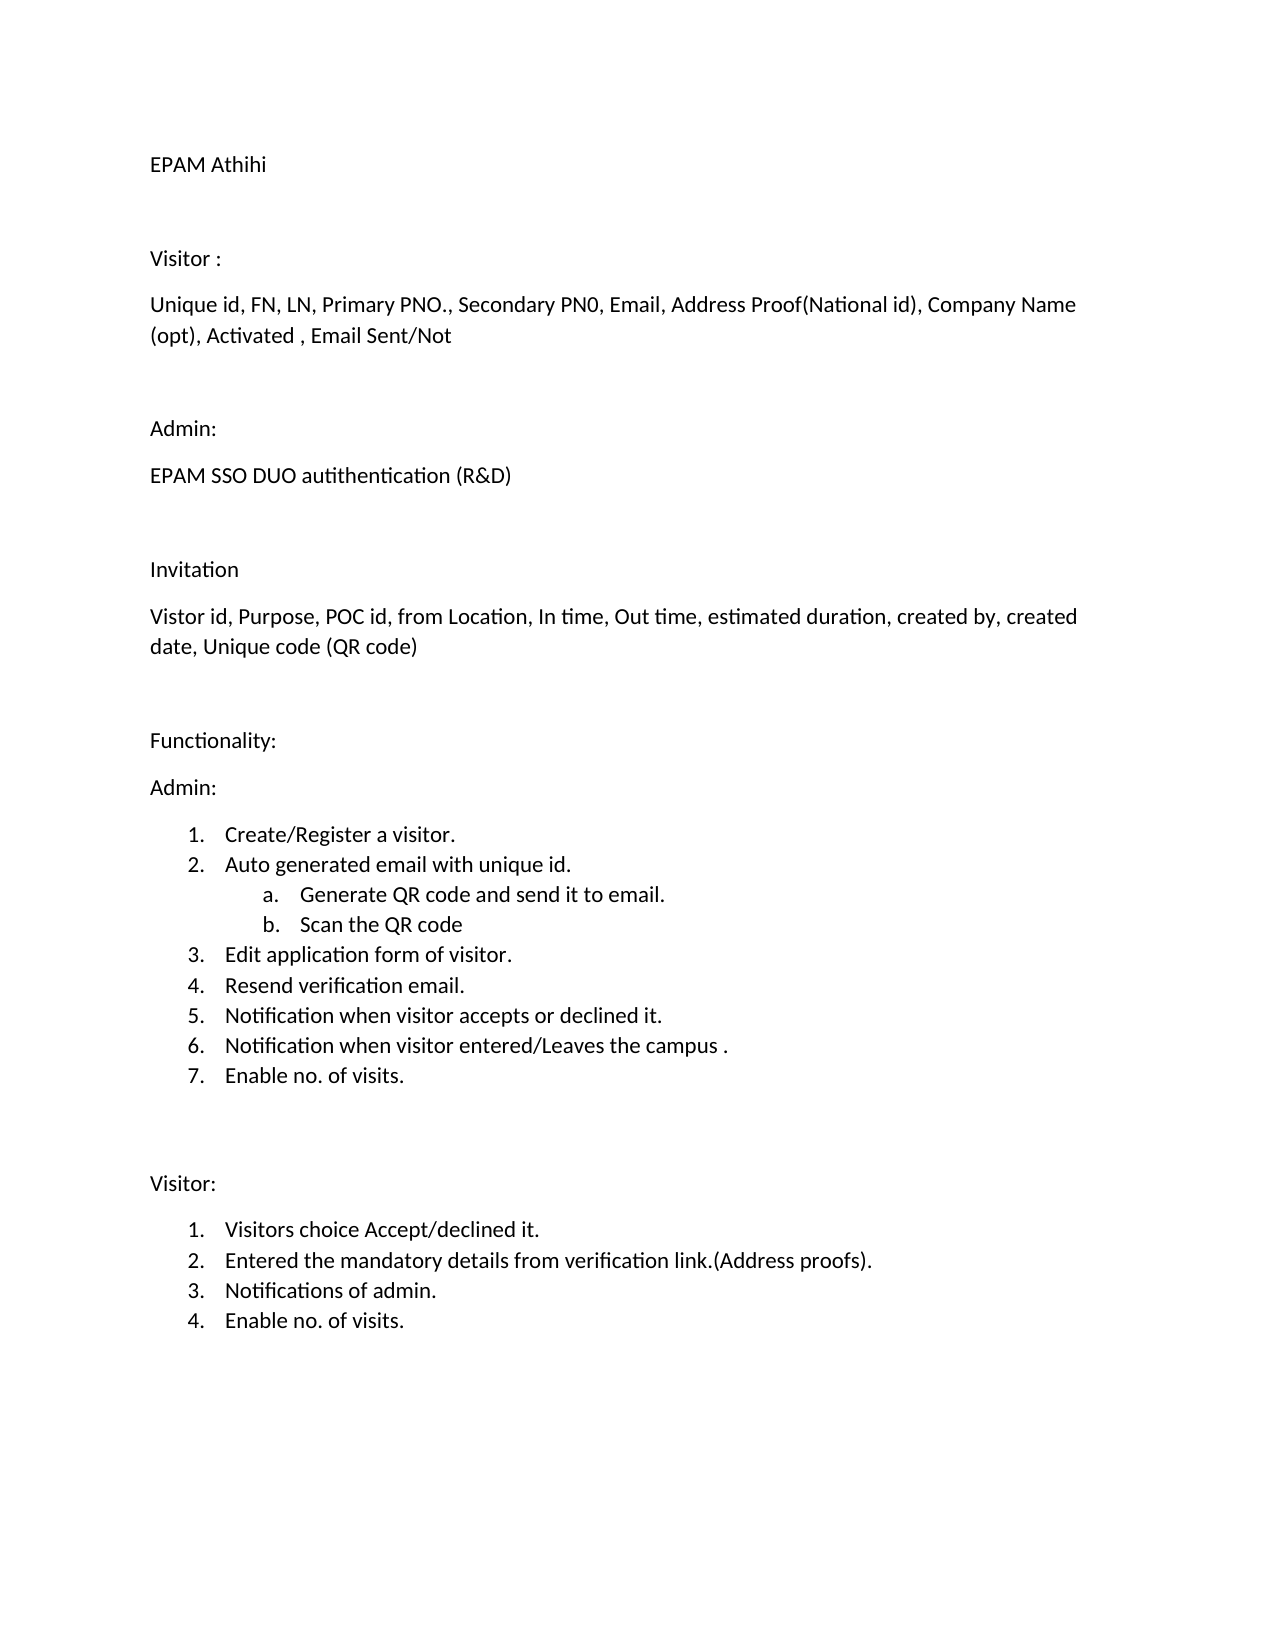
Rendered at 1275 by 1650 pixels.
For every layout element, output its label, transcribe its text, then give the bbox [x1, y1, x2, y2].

list Enable no. of visits. [187, 1306, 1125, 1334]
text Admin: [150, 414, 1125, 443]
list Scan the QR code [262, 910, 1125, 938]
list Create/Register a visitor. [187, 820, 1125, 848]
list Notifications of admin. [187, 1276, 1125, 1304]
text Unique id, FN, LN, Primary PNO., Secondary PN0, Email, Address Proof(National id), Company Name (opt), Activated , Email Sent/Not [150, 291, 1125, 349]
text EPAM SSO DUO autithentication (R&D) [150, 461, 1125, 489]
list Notification when visitor accepts or declined it. [187, 1001, 1125, 1029]
list Resend verification email. [187, 971, 1125, 999]
list Edit application form of visitor. [187, 941, 1125, 969]
list Entered the mandatory details from verification link.(Address proofs). [187, 1246, 1125, 1274]
list Generate QR code and send it to email. [262, 880, 1125, 908]
text Vistor id, Purpose, POC id, from Location, In time, Out time, estimated duration, created by, created date, Unique code (QR code) [150, 602, 1125, 660]
text Visitor : [150, 244, 1125, 272]
text EPAM Athihi [150, 150, 1125, 178]
text Visitor: [150, 1169, 1125, 1197]
list Enable no. of visits. [187, 1061, 1125, 1089]
text Invitation [150, 555, 1125, 583]
list Notification when visitor entered/Leaves the campus . [187, 1031, 1125, 1059]
text Admin: [150, 773, 1125, 801]
list Visitors choice Accept/declined it. [187, 1216, 1125, 1244]
text Functionality: [150, 726, 1125, 754]
list Auto generated email with unique id. [187, 850, 1125, 878]
